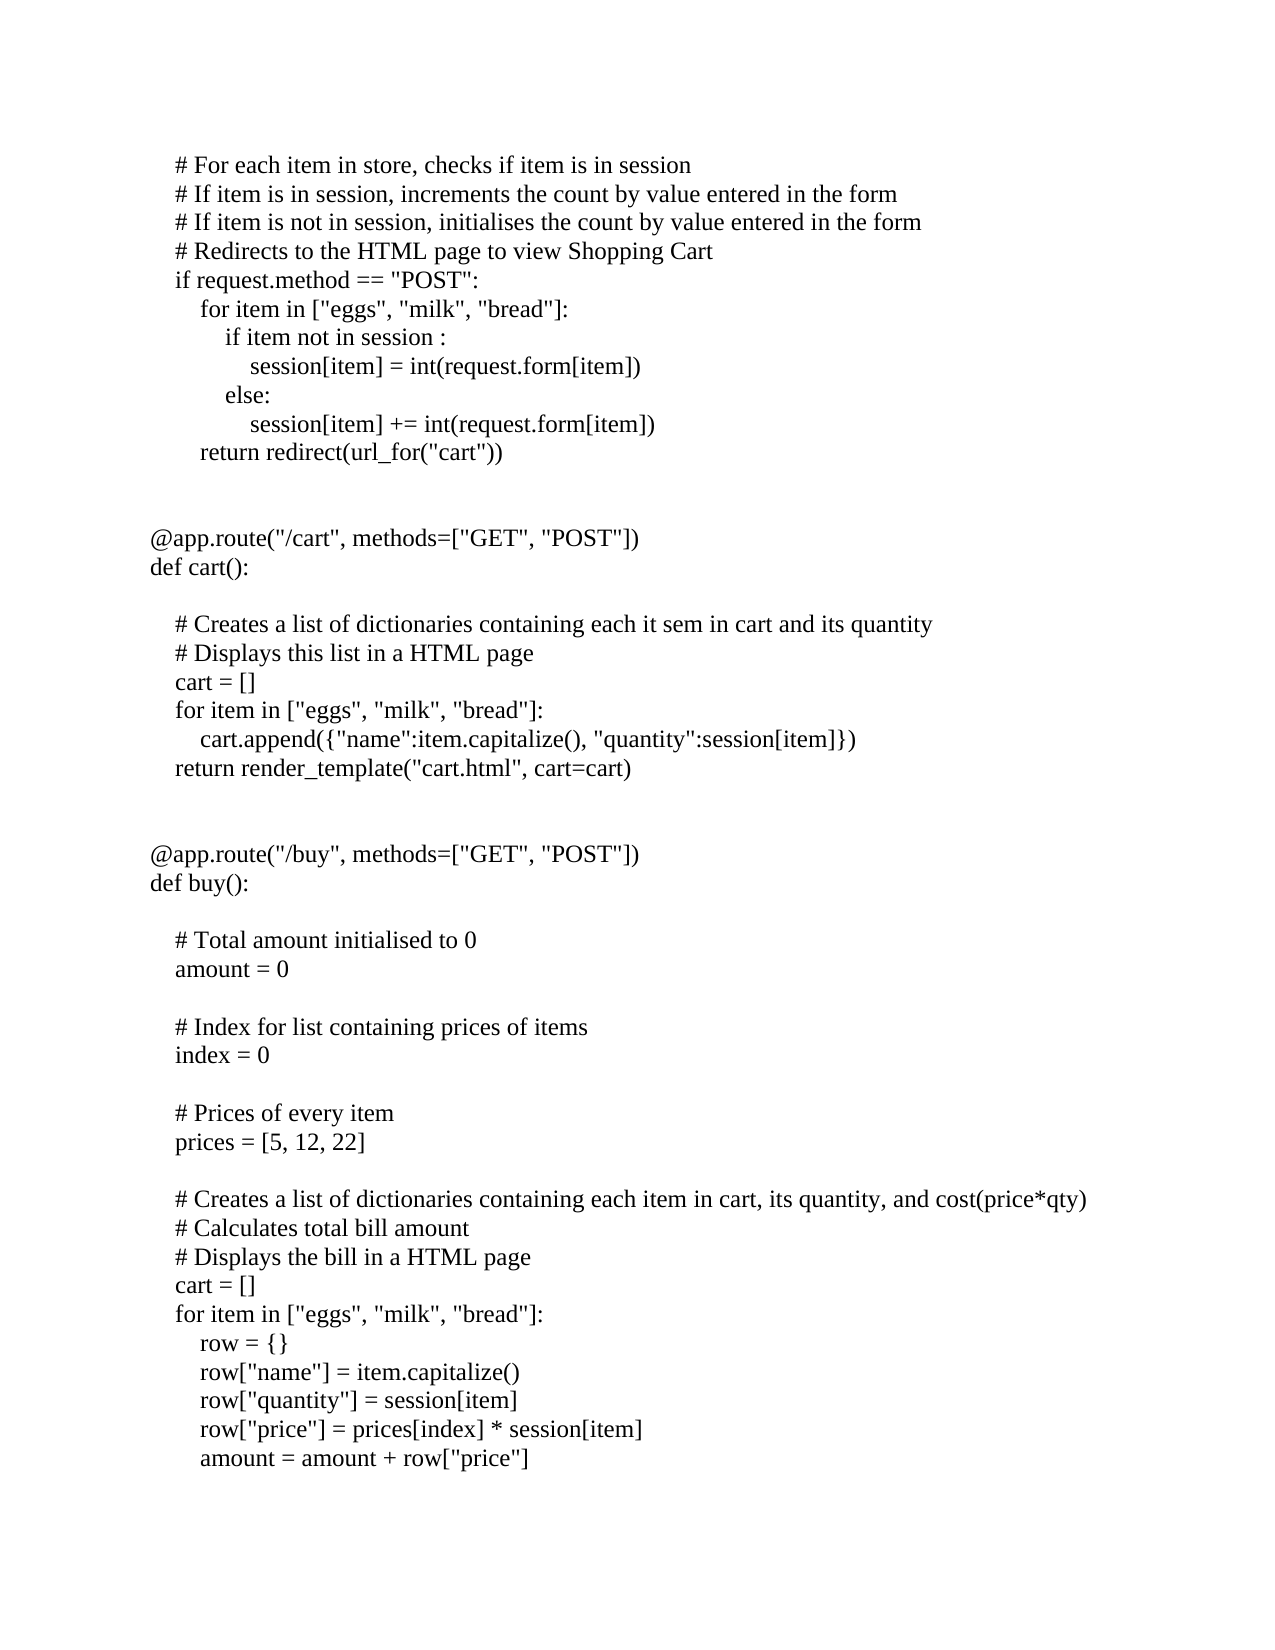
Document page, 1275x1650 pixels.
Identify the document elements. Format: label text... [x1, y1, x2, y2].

text # Redirects to the HTML page to view Shopping Cart [150, 236, 1125, 265]
text # For each item in store, checks if item is in session [150, 150, 1125, 179]
text session[item] += int(request.form[item]) [150, 409, 1125, 437]
text cart = [] [150, 1271, 1125, 1299]
text for item in ["eggs", "milk", "bread"]: [150, 294, 1125, 322]
text return render_template("cart.html", cart=cart) [150, 753, 1125, 782]
text # Creates a list of dictionaries containing each item in cart, its quantity, and cost(price*qty) [150, 1184, 1125, 1213]
text row["quantity"] = session[item] [150, 1386, 1125, 1414]
text # If item is in session, increments the count by value entered in the form [150, 179, 1125, 207]
text # Prices of every item [150, 1098, 1125, 1127]
text # Total amount initialised to 0 [150, 926, 1125, 954]
text # Displays the bill in a HTML page [150, 1242, 1125, 1271]
text for item in ["eggs", "milk", "bread"]: [150, 696, 1125, 724]
text for item in ["eggs", "milk", "bread"]: [150, 1299, 1125, 1328]
text if item not in session : [150, 322, 1125, 351]
text index = 0 [150, 1041, 1125, 1069]
text row["price"] = prices[index] * session[item] [150, 1414, 1125, 1443]
text # Displays this list in a HTML page [150, 638, 1125, 667]
text row["name"] = item.capitalize() [150, 1357, 1125, 1386]
text else: [150, 380, 1125, 409]
text def buy(): [150, 868, 1125, 897]
text amount = 0 [150, 954, 1125, 983]
text # Creates a list of dictionaries containing each it sem in cart and its quantity [150, 609, 1125, 638]
text def cart(): [150, 552, 1125, 581]
text if request.method == "POST": [150, 265, 1125, 294]
text row = {} [150, 1328, 1125, 1357]
text # If item is not in session, initialises the count by value entered in the form [150, 207, 1125, 236]
text return redirect(url_for("cart")) [150, 437, 1125, 466]
text prices = [5, 12, 22] [150, 1127, 1125, 1156]
text cart.append({"name":item.capitalize(), "quantity":session[item]}) [150, 724, 1125, 753]
text @app.route("/cart", methods=["GET", "POST"]) [150, 523, 1125, 552]
text cart = [] [150, 667, 1125, 696]
text session[item] = int(request.form[item]) [150, 351, 1125, 380]
text amount = amount + row["price"] [150, 1443, 1125, 1472]
text @app.route("/buy", methods=["GET", "POST"]) [150, 839, 1125, 868]
text # Index for list containing prices of items [150, 1012, 1125, 1041]
text # Calculates total bill amount [150, 1213, 1125, 1242]
